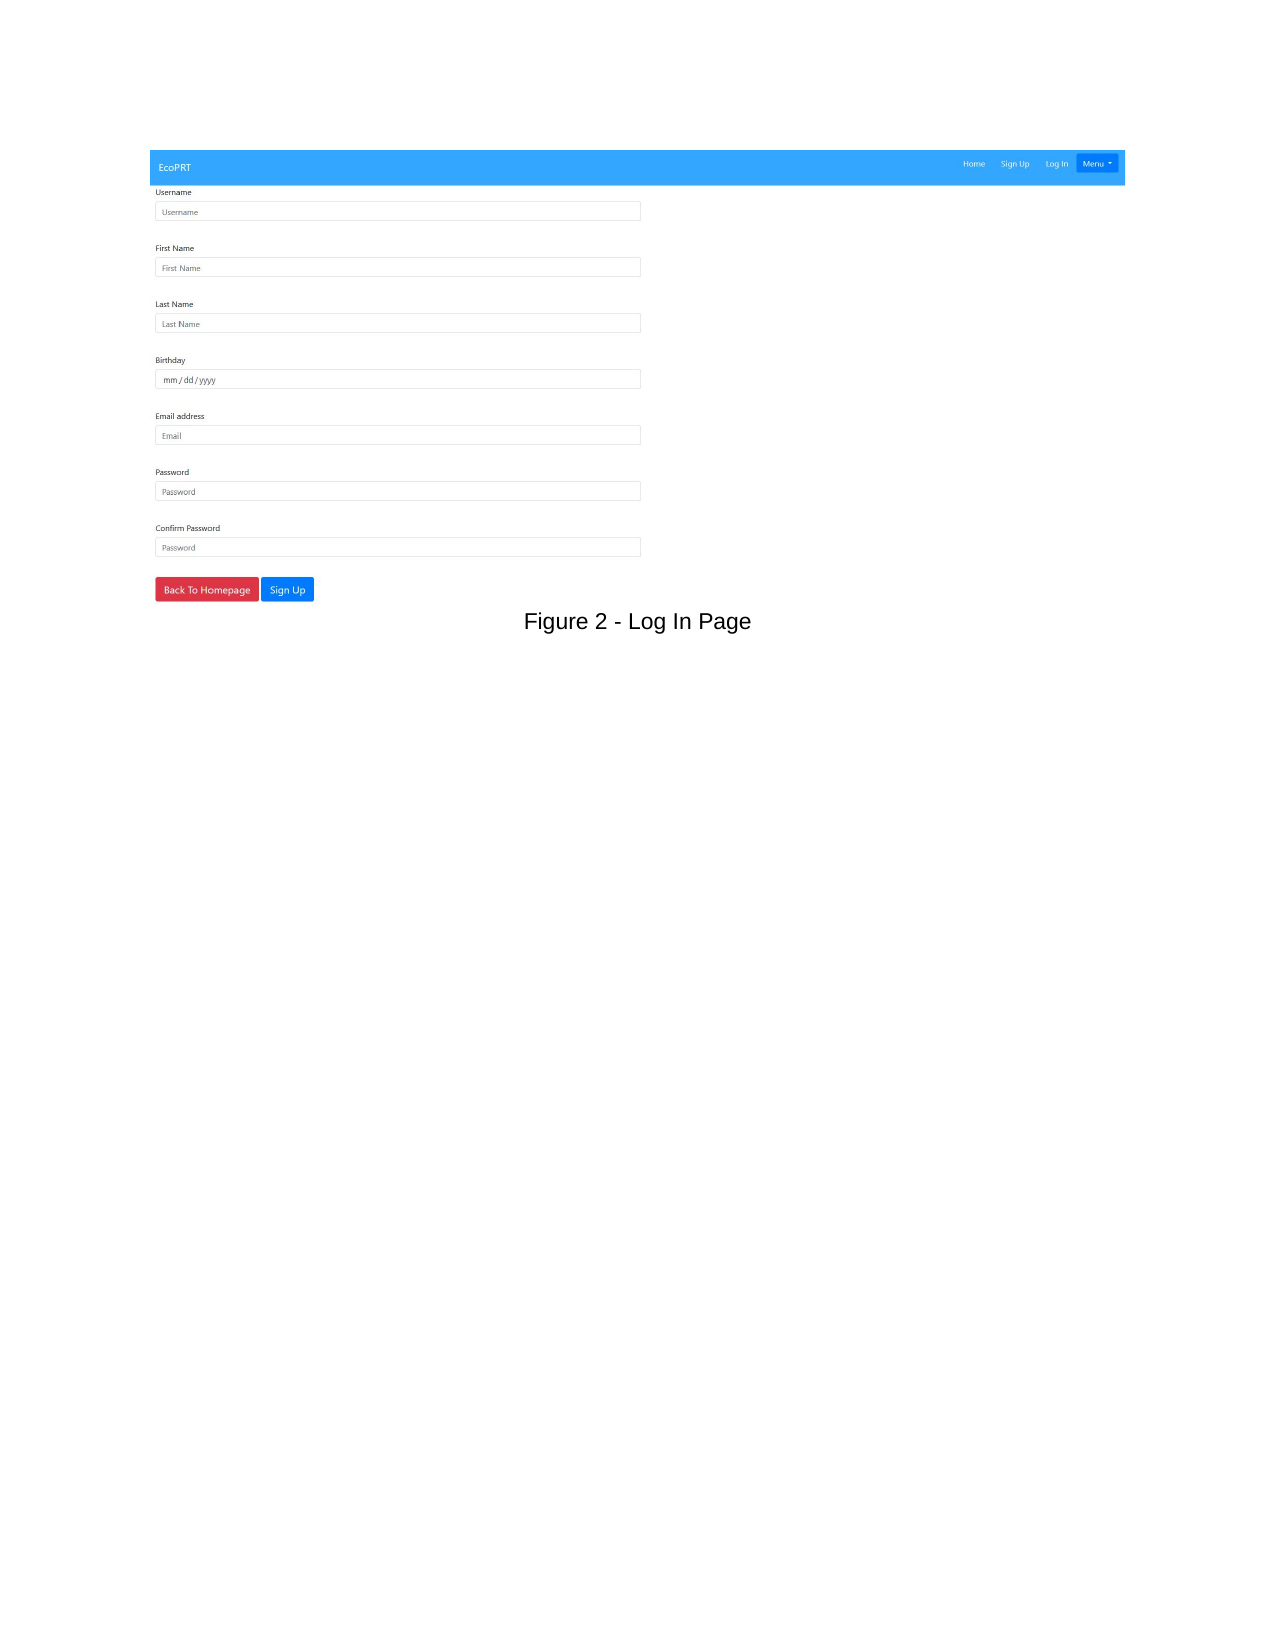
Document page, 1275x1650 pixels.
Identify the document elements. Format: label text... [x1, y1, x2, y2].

text Figure 2 - Log In Page [150, 609, 1125, 635]
picture [150, 150, 1125, 609]
